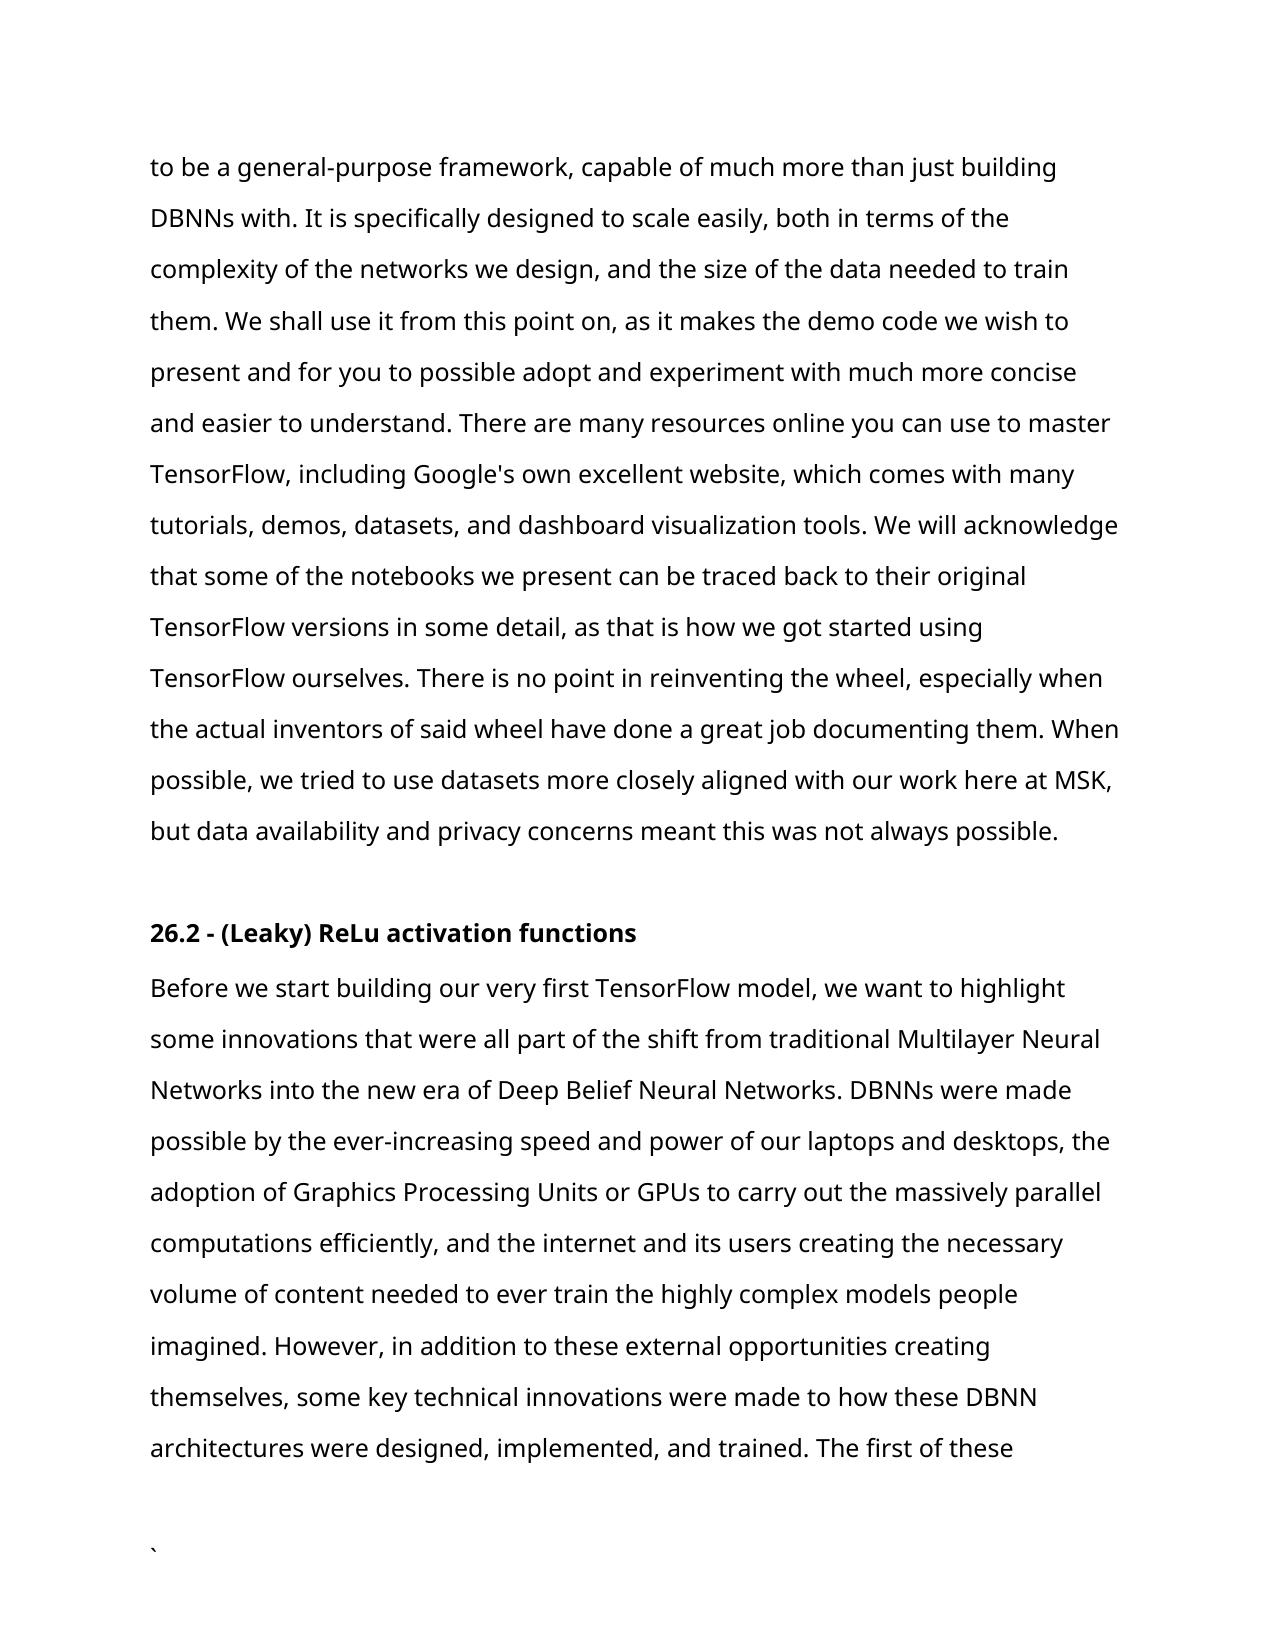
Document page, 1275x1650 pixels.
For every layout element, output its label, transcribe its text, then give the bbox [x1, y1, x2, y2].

subtitle 26.2 - (Leaky) ReLu activation functions [150, 916, 1125, 950]
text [150, 971, 1125, 1464]
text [150, 150, 1125, 848]
